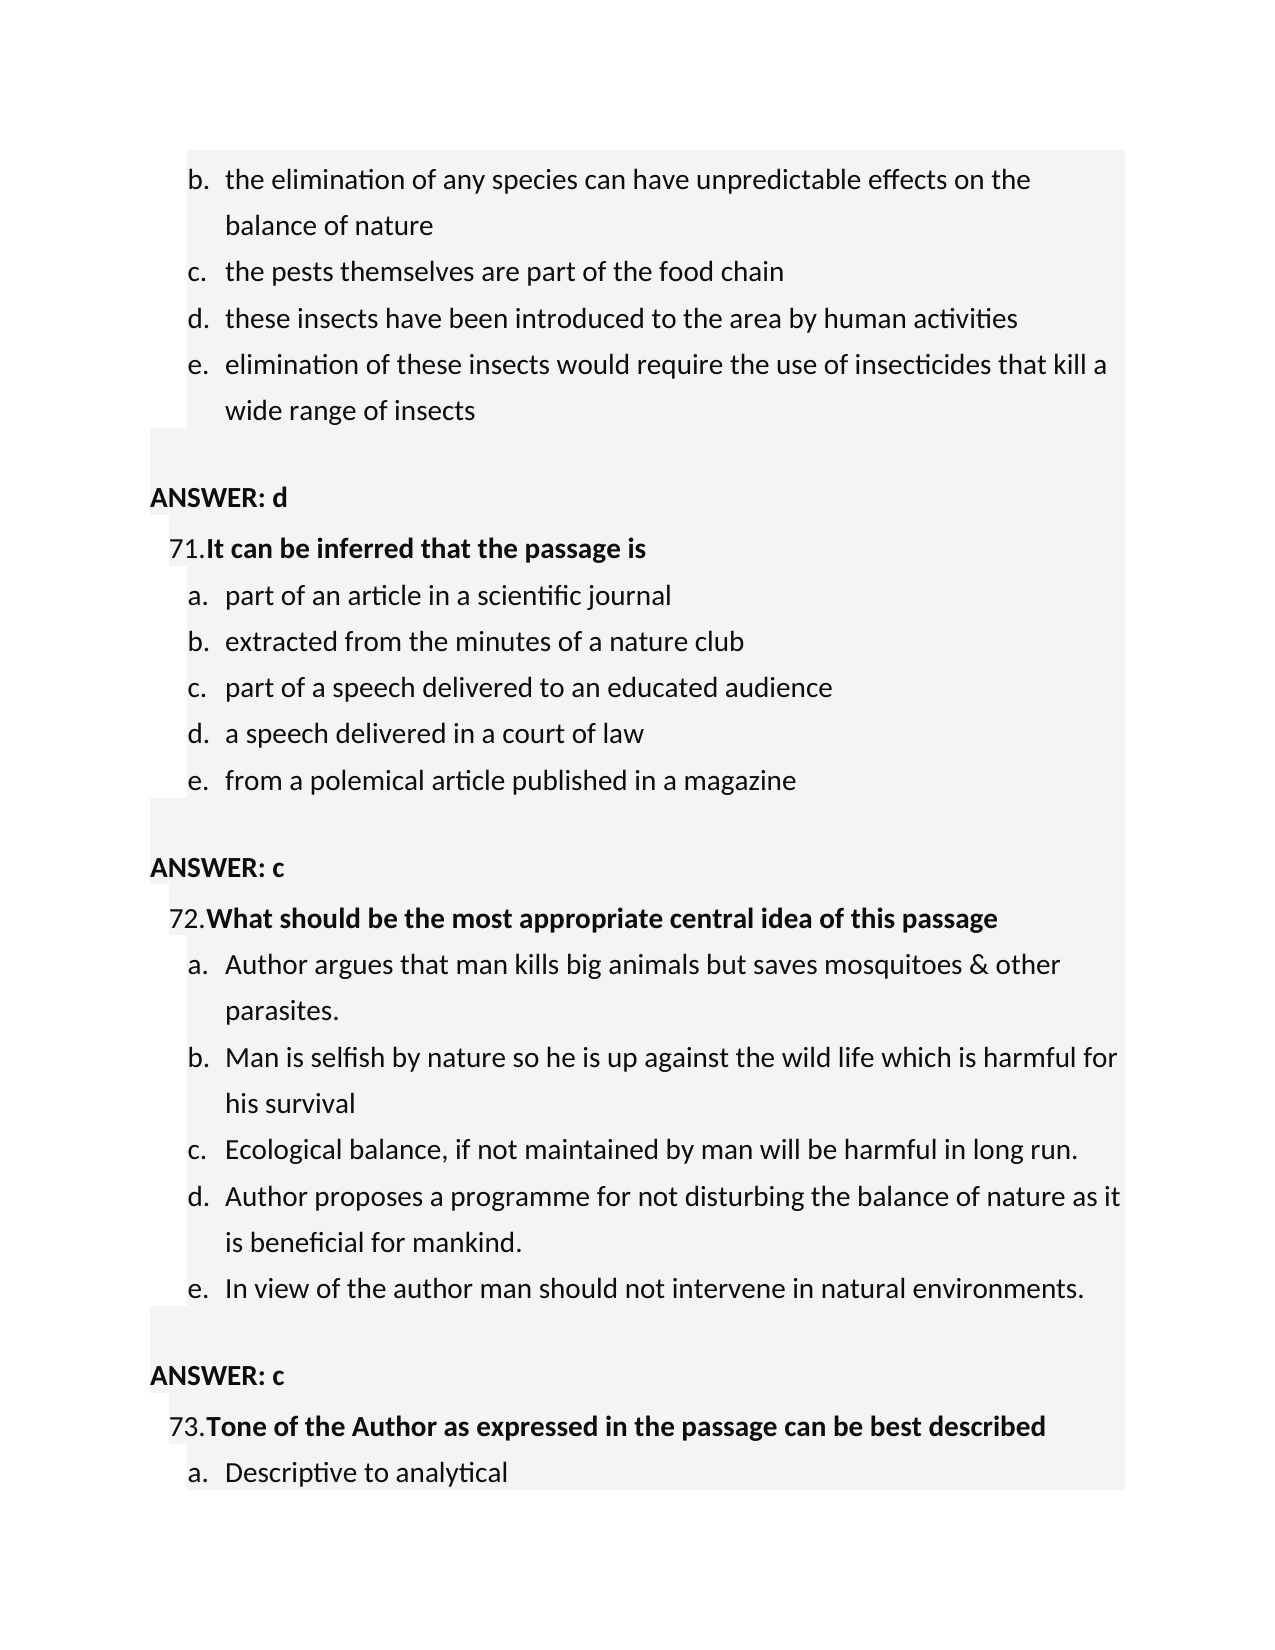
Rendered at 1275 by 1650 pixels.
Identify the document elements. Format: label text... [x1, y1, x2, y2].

list Man is selfish by nature so he is up against the wild life which is harmful for his survival [187, 1028, 1125, 1121]
list elimination of these insects would require the use of insecticides that kill a wide range of insects [187, 335, 1125, 428]
list What should be the most appropriate central idea of this passage [169, 900, 1125, 935]
list In view of the author man should not intervene in natural environments. [187, 1260, 1125, 1306]
text ANSWER: d [150, 479, 1125, 515]
list the pests themselves are part of the food chain [187, 243, 1125, 289]
list Author argues that man kills big animals but saves mosquitoes & other parasites. [187, 935, 1125, 1028]
list part of a speech delivered to an educated audience [187, 658, 1125, 705]
list It can be inferred that the passage is [169, 530, 1125, 566]
list part of an article in a scientific journal [187, 566, 1125, 612]
list these insects have been introduced to the area by human activities [187, 289, 1125, 335]
list Descriptive to analytical [187, 1444, 1125, 1490]
list from a polemical article published in a magazine [187, 751, 1125, 798]
text ANSWER: c [150, 849, 1125, 884]
list a speech delivered in a court of law [187, 705, 1125, 751]
list extracted from the minutes of a nature club [187, 612, 1125, 658]
list Tone of the Author as expressed in the passage can be best described [169, 1408, 1125, 1444]
list the elimination of any species can have unpredictable effects on the balance of nature [187, 150, 1125, 243]
list Author proposes a programme for not disturbing the balance of nature as it is beneficial for mankind. [187, 1167, 1125, 1260]
text ANSWER: c [150, 1357, 1125, 1393]
list Ecological balance, if not maintained by man will be harmful in long run. [187, 1121, 1125, 1167]
